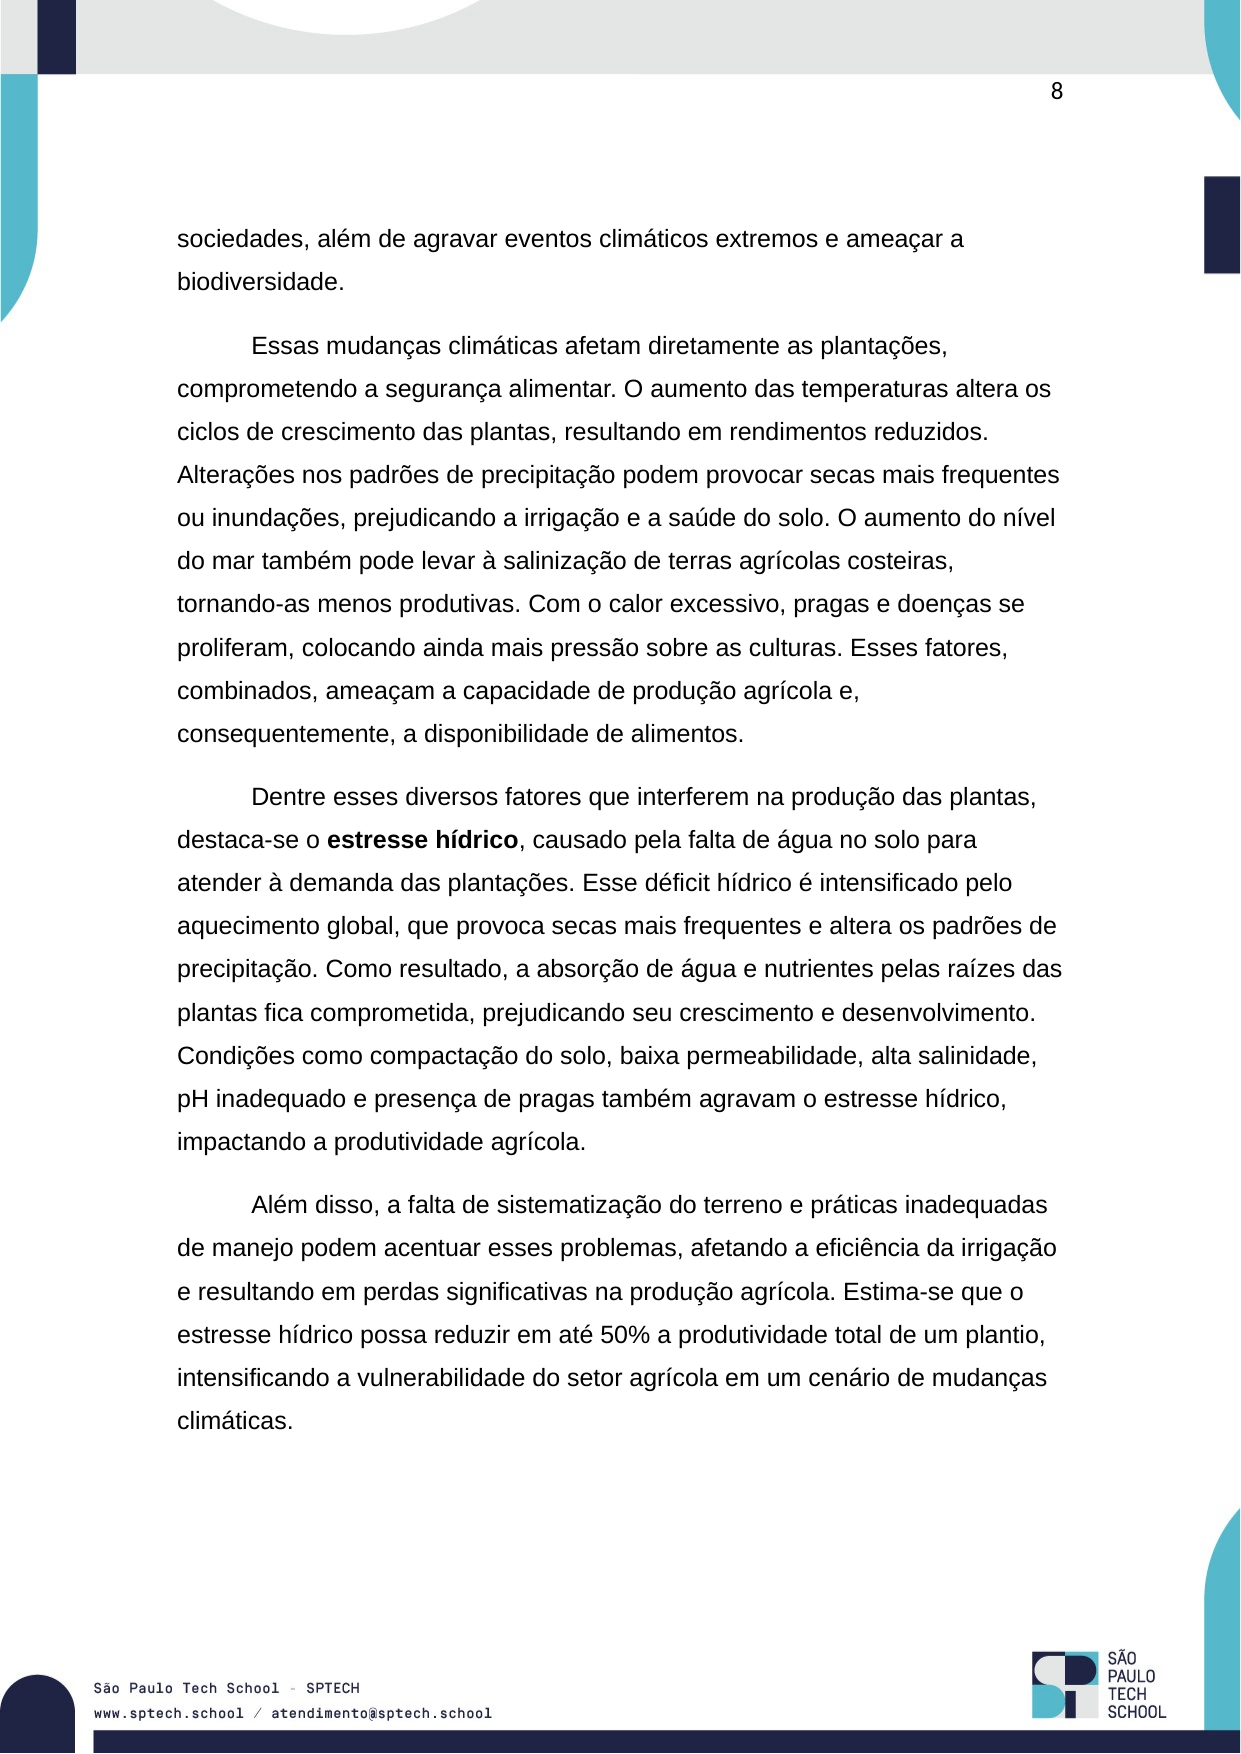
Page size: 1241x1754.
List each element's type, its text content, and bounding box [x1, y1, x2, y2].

text Dentre esses diversos fatores que interferem na produção das plantas, destaca-se o estresse hídrico, causado pela falta de água no solo para atender à demanda das plantações. Esse déficit hídrico é intensificado pelo aquecimento global, que provoca secas mais frequentes e altera os padrões de precipitação. Como resultado, a absorção de água e nutrientes pelas raízes das plantas fica comprometida, prejudicando seu crescimento e desenvolvimento. Condições como compactação do solo, baixa permeabilidade, alta salinidade, pH inadequado e presença de pragas também agravam o estresse hídrico, impactando a produtividade agrícola. [177, 782, 1063, 1156]
picture [0, 0, 1241, 1753]
text Essas mudanças climáticas afetam diretamente as plantações, comprometendo a segurança alimentar. O aumento das temperaturas altera os ciclos de crescimento das plantas, resultando em rendimentos reduzidos. Alterações nos padrões de precipitação podem provocar secas mais frequentes ou inundações, prejudicando a irrigação e a saúde do solo. O aumento do nível do mar também pode levar à salinização de terras agrícolas costeiras, tornando-as menos produtivas. Com o calor excessivo, pragas e doenças se proliferam, colocando ainda mais pressão sobre as culturas. Esses fatores, combinados, ameaçam a capacidade de produção agrícola e, consequentemente, a disponibilidade de alimentos. [177, 331, 1063, 747]
text Além disso, a falta de sistematização do terreno e práticas inadequadas de manejo podem acentuar esses problemas, afetando a eficiência da irrigação e resultando em perdas significativas na produção agrícola. Estima-se que o estresse hídrico possa reduzir em até 50% a produtividade total de um plantio, intensificando a vulnerabilidade do setor agrícola em um cenário de mudanças climáticas. [177, 1190, 1063, 1434]
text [177, 224, 1063, 296]
